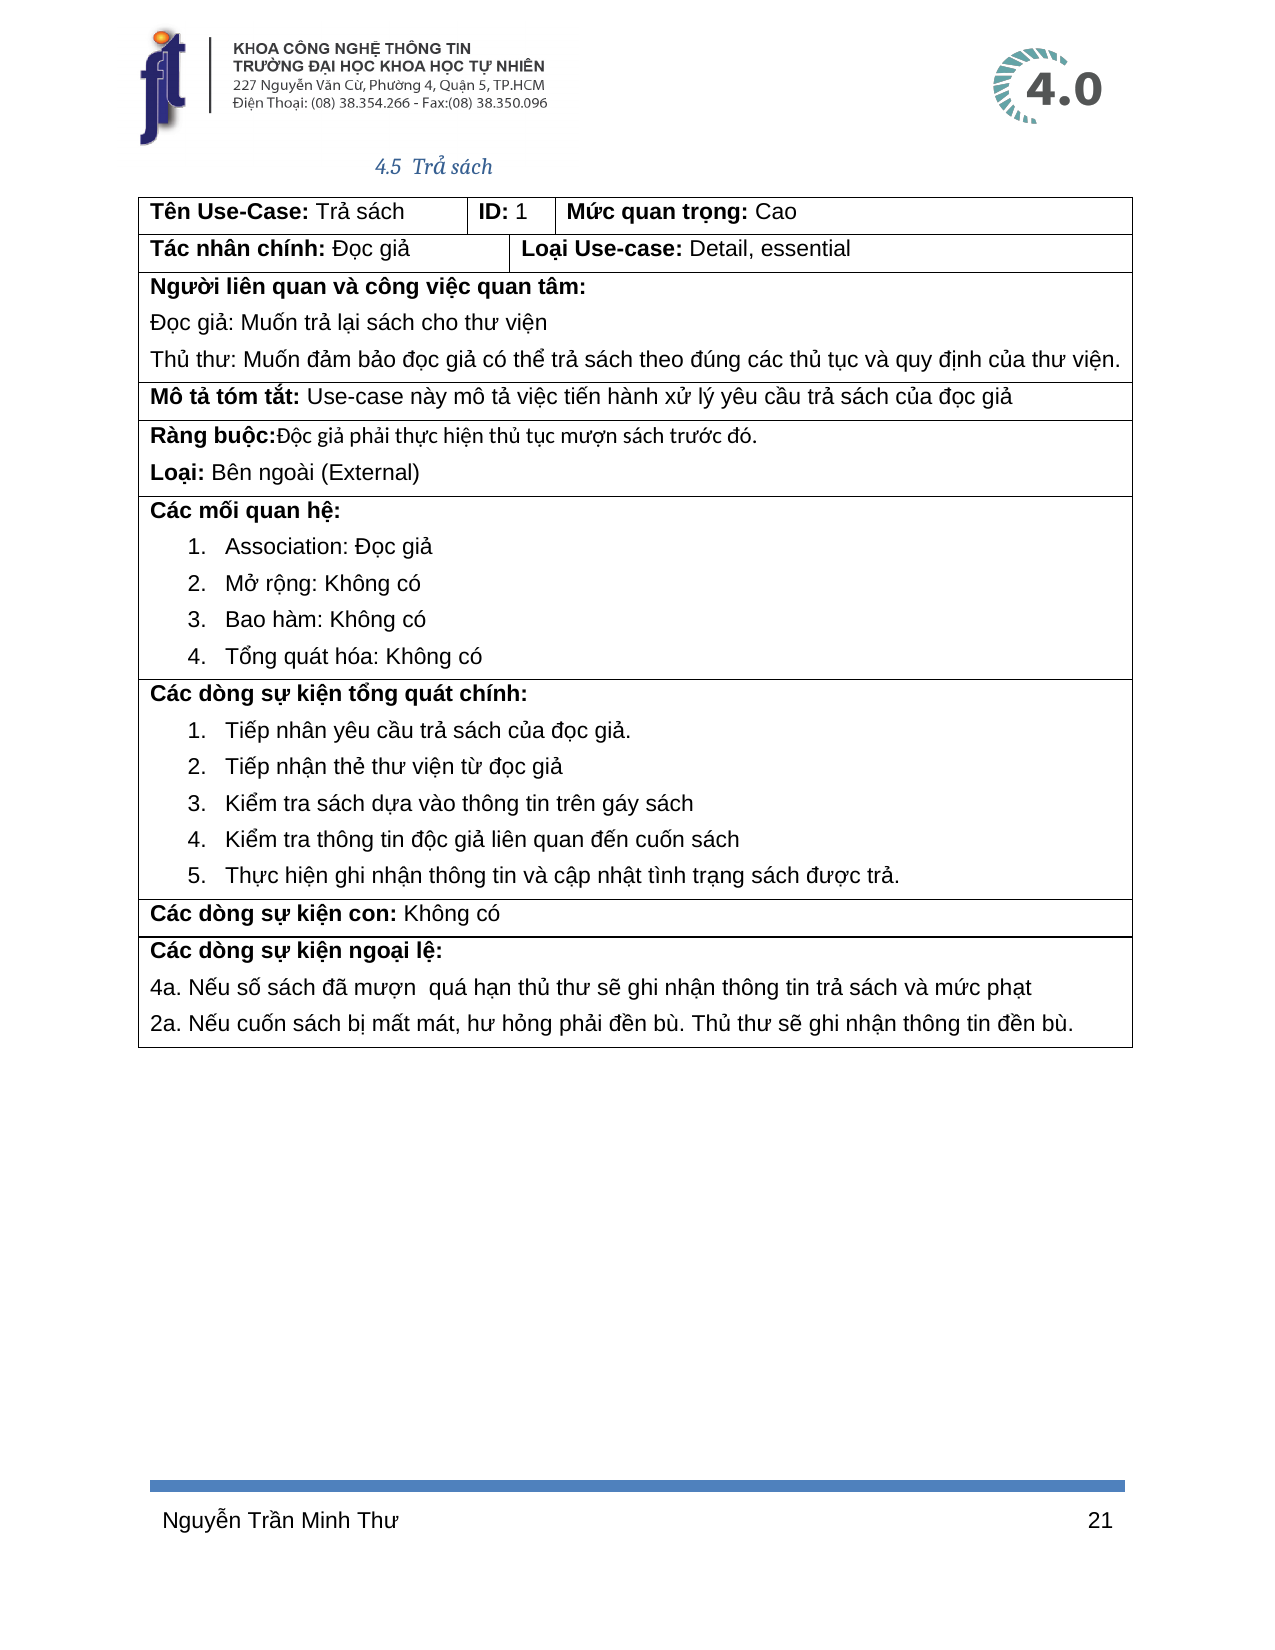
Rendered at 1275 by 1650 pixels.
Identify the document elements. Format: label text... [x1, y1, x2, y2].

table_cell Ràng buộc:Độc giả phải thực hiện thủ tục mượn sách trước đó. Loại: Bên ngoài (External) [139, 421, 1132, 496]
table_header Mức quan trọng: Cao [556, 198, 1132, 234]
picture [117, 21, 580, 167]
table_cell Tác nhân chính: Đọc giả [139, 235, 509, 272]
table_cell Các mối quan hệ: Association: Đọc giả Mở rộng: Không có Bao hàm: Không có Tổng quát hóa: Không có [139, 497, 1132, 679]
picture [985, 41, 1108, 127]
table_cell Các dòng sự kiện tổng quát chính: Tiếp nhân yêu cầu trả sách của đọc giả. Tiếp nhận thẻ thư viện từ đọc giả Kiểm tra sách dựa vào thông tin trên gáy sách Kiểm tra thông tin độc giả liên quan đến cuốn sách Thực hiện ghi nhận thông tin và cập nhật tình trạng sách được trả. [139, 680, 1132, 899]
table_cell Mô tả tóm tắt: Use-case này mô tả việc tiến hành xử lý yêu cầu trả sách của đọc giả [139, 383, 1132, 420]
table_cell Các dòng sự kiện con: Không có [139, 900, 1132, 936]
subtitle Trả sách [375, 154, 1125, 181]
table_header ID: 1 [468, 198, 555, 234]
table_cell Các dòng sự kiện ngoại lệ: 4a. Nếu số sách đã mượn quá hạn thủ thư sẽ ghi nhận thông tin trả sách và mức phạt 2a. Nếu cuốn sách bị mất mát, hư hỏng phải đền bù. Thủ thư sẽ ghi nhận thông tin đền bù. [139, 938, 1132, 1047]
table_cell Người liên quan và công việc quan tâm: Đọc giả: Muốn trả lại sách cho thư viện Thủ thư: Muốn đảm bảo đọc giả có thể trả sách theo đúng các thủ tục và quy định của thư viện. [139, 273, 1132, 382]
table_header Tên Use-Case: Trả sách [139, 198, 467, 234]
table_cell Loại Use-case: Detail, essential [510, 235, 1132, 272]
